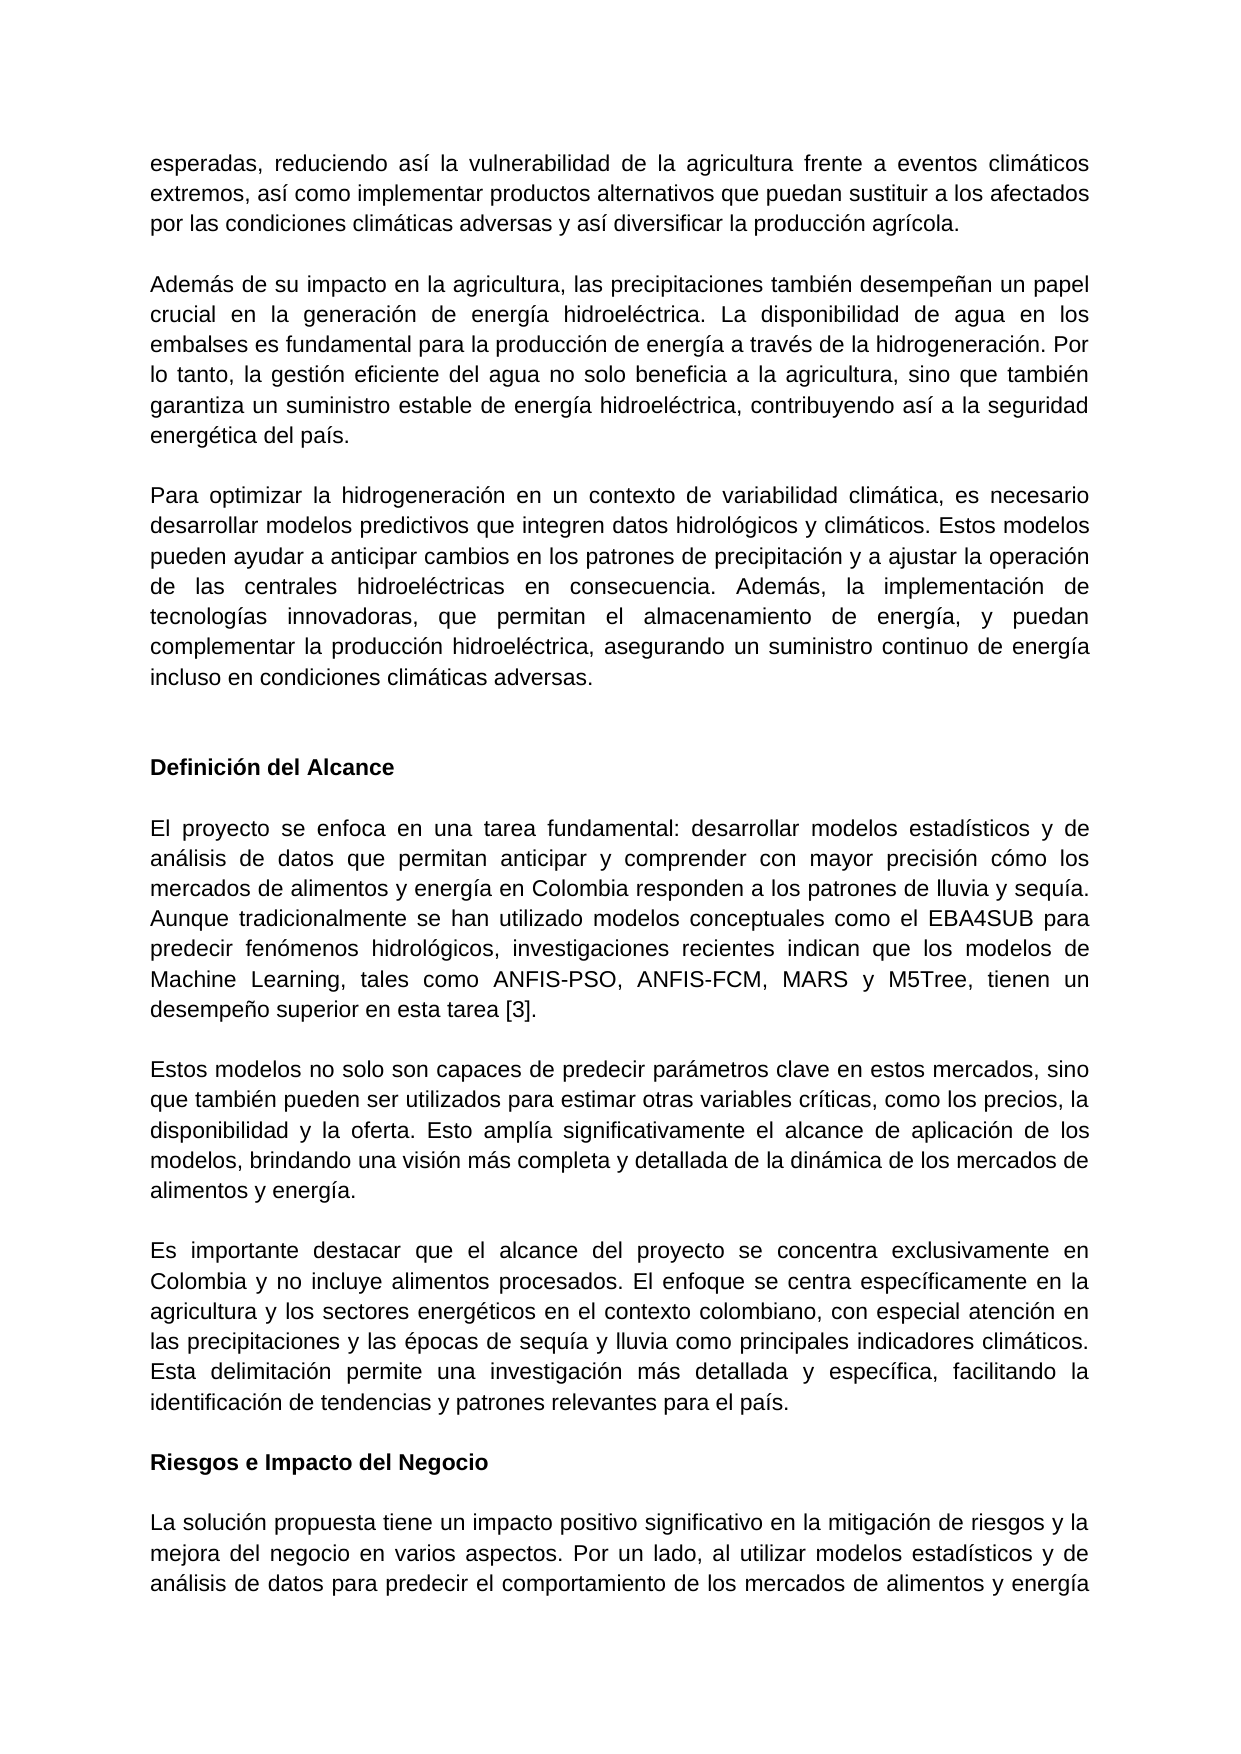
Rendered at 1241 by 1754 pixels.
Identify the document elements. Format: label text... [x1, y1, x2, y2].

text Además de su impacto en la agricultura, las precipitaciones también desempeñan un papel crucial en la generación de energía hidroeléctrica. La disponibilidad de agua en los embalses es fundamental para la producción de energía a través de la hidrogeneración. Por lo tanto, la gestión eficiente del agua no solo beneficia a la agricultura, sino que también garantiza un suministro estable de energía hidroeléctrica, contribuyendo así a la seguridad energética del país. [150, 271, 1090, 448]
text Riesgos e Impacto del Negocio [150, 1449, 1090, 1475]
text Estos modelos no solo son capaces de predecir parámetros clave en estos mercados, sino que también pueden ser utilizados para estimar otras variables críticas, como los precios, la disponibilidad y la oferta. Esto amplía significativamente el alcance de aplicación de los modelos, brindando una visión más completa y detallada de la dinámica de los mercados de alimentos y energía. [150, 1056, 1090, 1203]
text Definición del Alcance [150, 754, 1090, 781]
text El proyecto se enfoca en una tarea fundamental: desarrollar modelos estadísticos y de análisis de datos que permitan anticipar y comprender con mayor precisión cómo los mercados de alimentos y energía en Colombia responden a los patrones de lluvia y sequía. Aunque tradicionalmente se han utilizado modelos conceptuales como el EBA4SUB para predecir fenómenos hidrológicos, investigaciones recientes indican que los modelos de Machine Learning, tales como ANFIS-PSO, ANFIS-FCM, MARS y M5Tree, tienen un desempeño superior en esta tarea [3]. [150, 814, 1090, 1022]
text Es importante destacar que el alcance del proyecto se concentra exclusivamente en Colombia y no incluye alimentos procesados. El enfoque se centra específicamente en la agricultura y los sectores energéticos en el contexto colombiano, con especial atención en las precipitaciones y las épocas de sequía y lluvia como principales indicadores climáticos. Esta delimitación permite una investigación más detallada y específica, facilitando la identificación de tendencias y patrones relevantes para el país. [150, 1237, 1090, 1415]
text Para optimizar la hidrogeneración en un contexto de variabilidad climática, es necesario desarrollar modelos predictivos que integren datos hidrológicos y climáticos. Estos modelos pueden ayudar a anticipar cambios en los patrones de precipitación y a ajustar la operación de las centrales hidroeléctricas en consecuencia. Además, la implementación de tecnologías innovadoras, que permitan el almacenamiento de energía, y puedan complementar la producción hidroeléctrica, asegurando un suministro continuo de energía incluso en condiciones climáticas adversas. [150, 482, 1090, 690]
